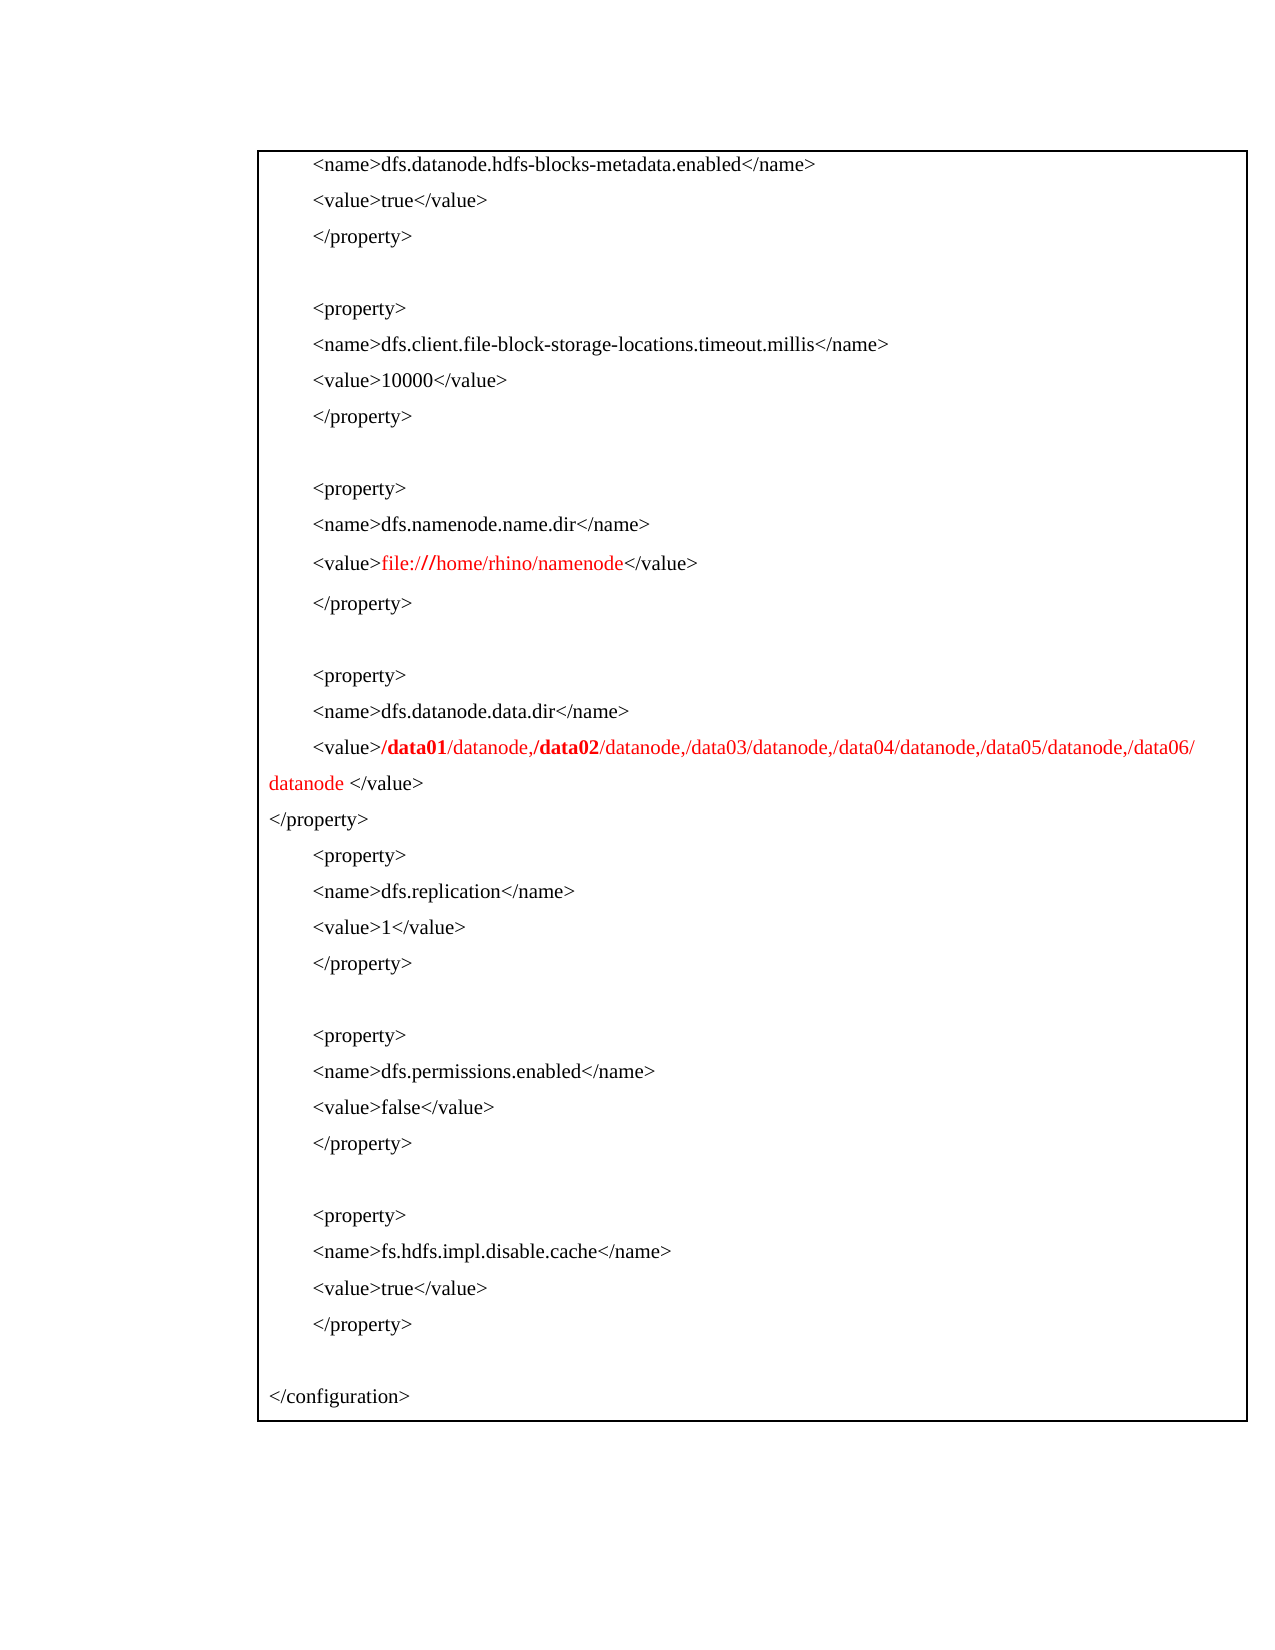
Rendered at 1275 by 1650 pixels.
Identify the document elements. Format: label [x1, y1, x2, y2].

table_header [259, 152, 1246, 1420]
